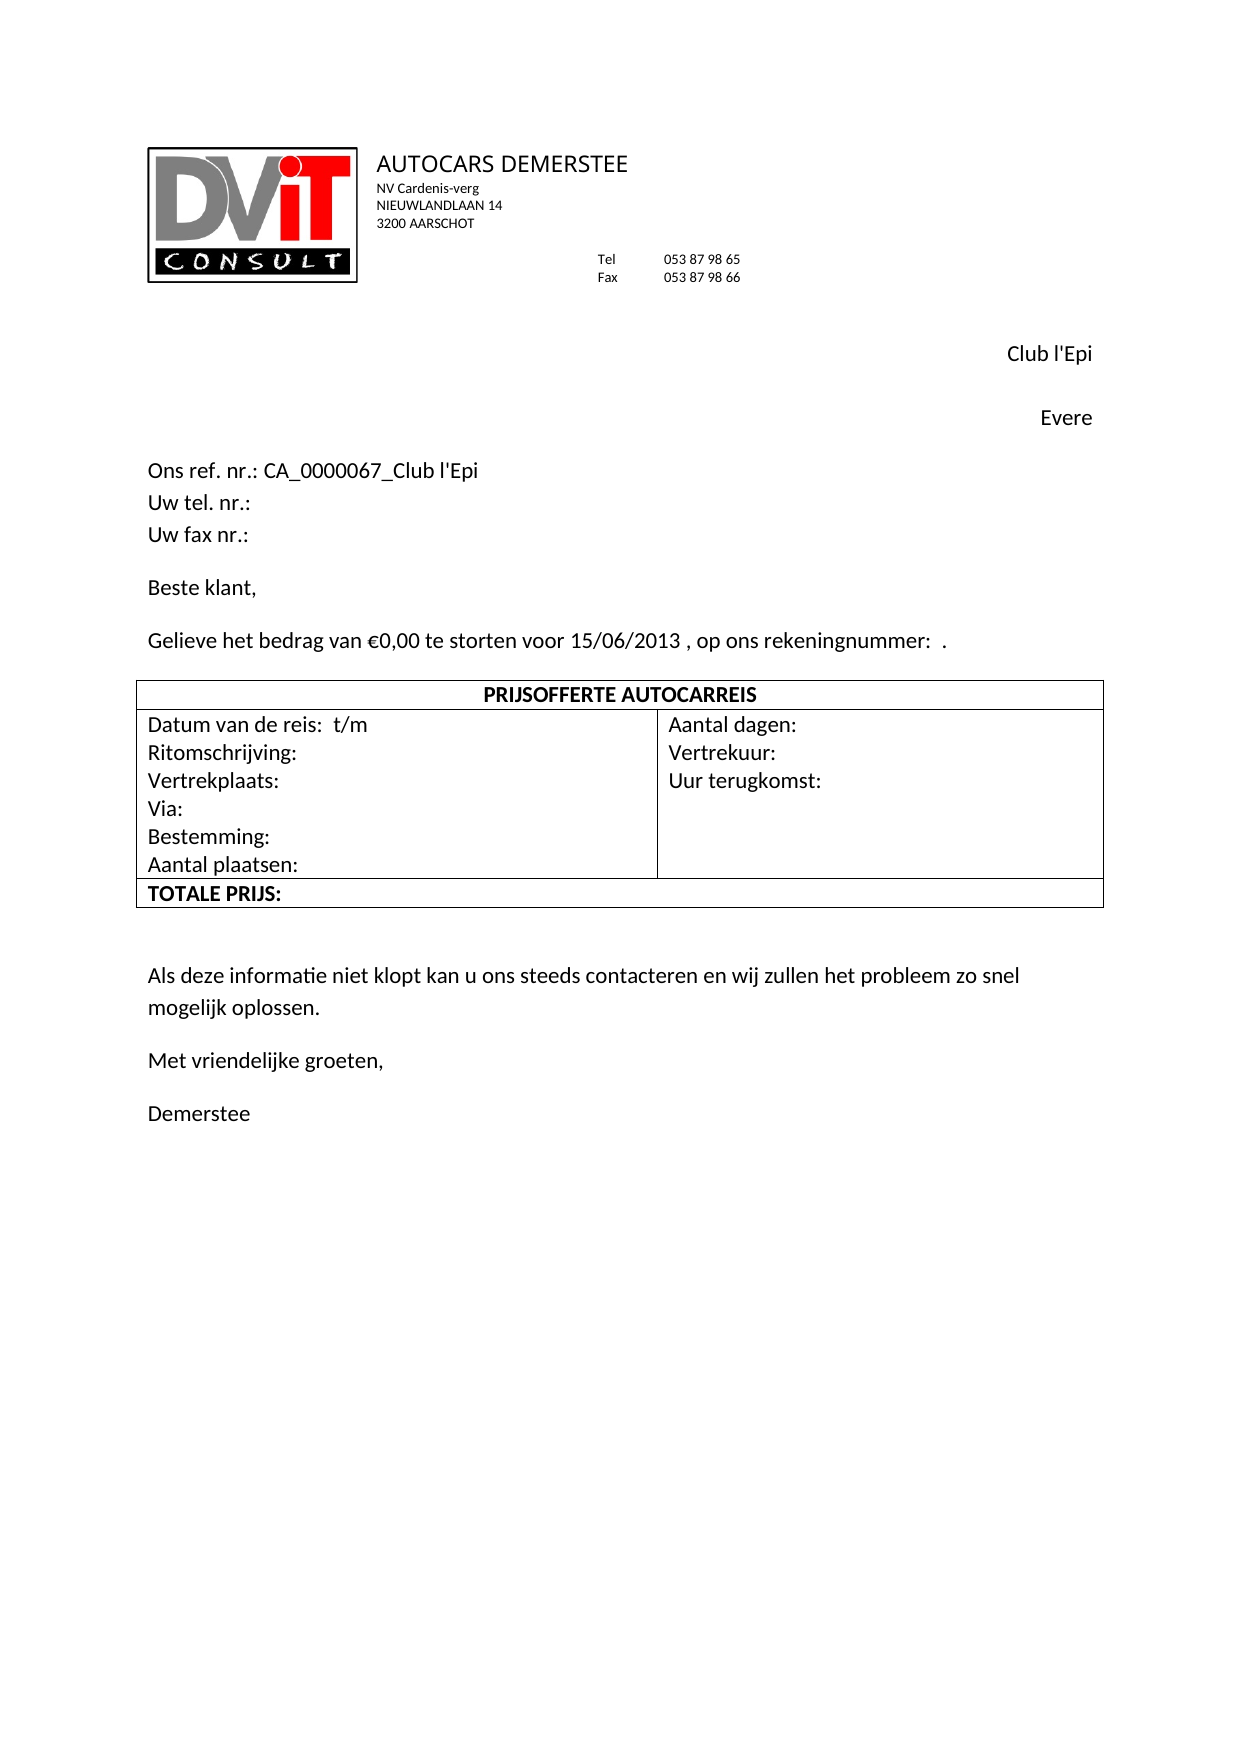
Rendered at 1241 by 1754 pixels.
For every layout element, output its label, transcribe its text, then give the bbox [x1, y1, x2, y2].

text Als deze informatie niet klopt kan u ons steeds contacteren en wij zullen het probleem zo snel mogelijk oplossen. [148, 961, 1093, 1021]
text Ons ref. nr.: CA_0000067_Club l'Epi Uw tel. nr.: Uw fax nr.: [148, 456, 1093, 548]
picture [147, 147, 358, 283]
text AUTOCARS DEMERSTEE NV Cardenis-verg NIEUWLANDLAAN 14 3200 AARSCHOT [358, 148, 1093, 232]
table_cell TOTALE PRIJS: [137, 879, 1103, 907]
table_header PRIJSOFFERTE AUTOCARREIS [137, 681, 1103, 709]
text Met vriendelijke groeten, [148, 1046, 1093, 1074]
text Demerstee [148, 1099, 1093, 1127]
text Beste klant, [148, 573, 1093, 602]
text Gelieve het bedrag van €0,00 te storten voor 15/06/2013 , op ons rekeningnummer: . [148, 627, 1093, 654]
text Club l'Epi Evere [148, 339, 1093, 431]
text Tel 053 87 98 65 Fax 053 87 98 66 [369, 250, 1093, 286]
table_cell Aantal dagen: Vertrekuur: Uur terugkomst: [658, 710, 1103, 878]
table_cell Datum van de reis: t/m Ritomschrijving: Vertrekplaats: Via: Bestemming: Aantal plaatsen: [137, 710, 657, 878]
